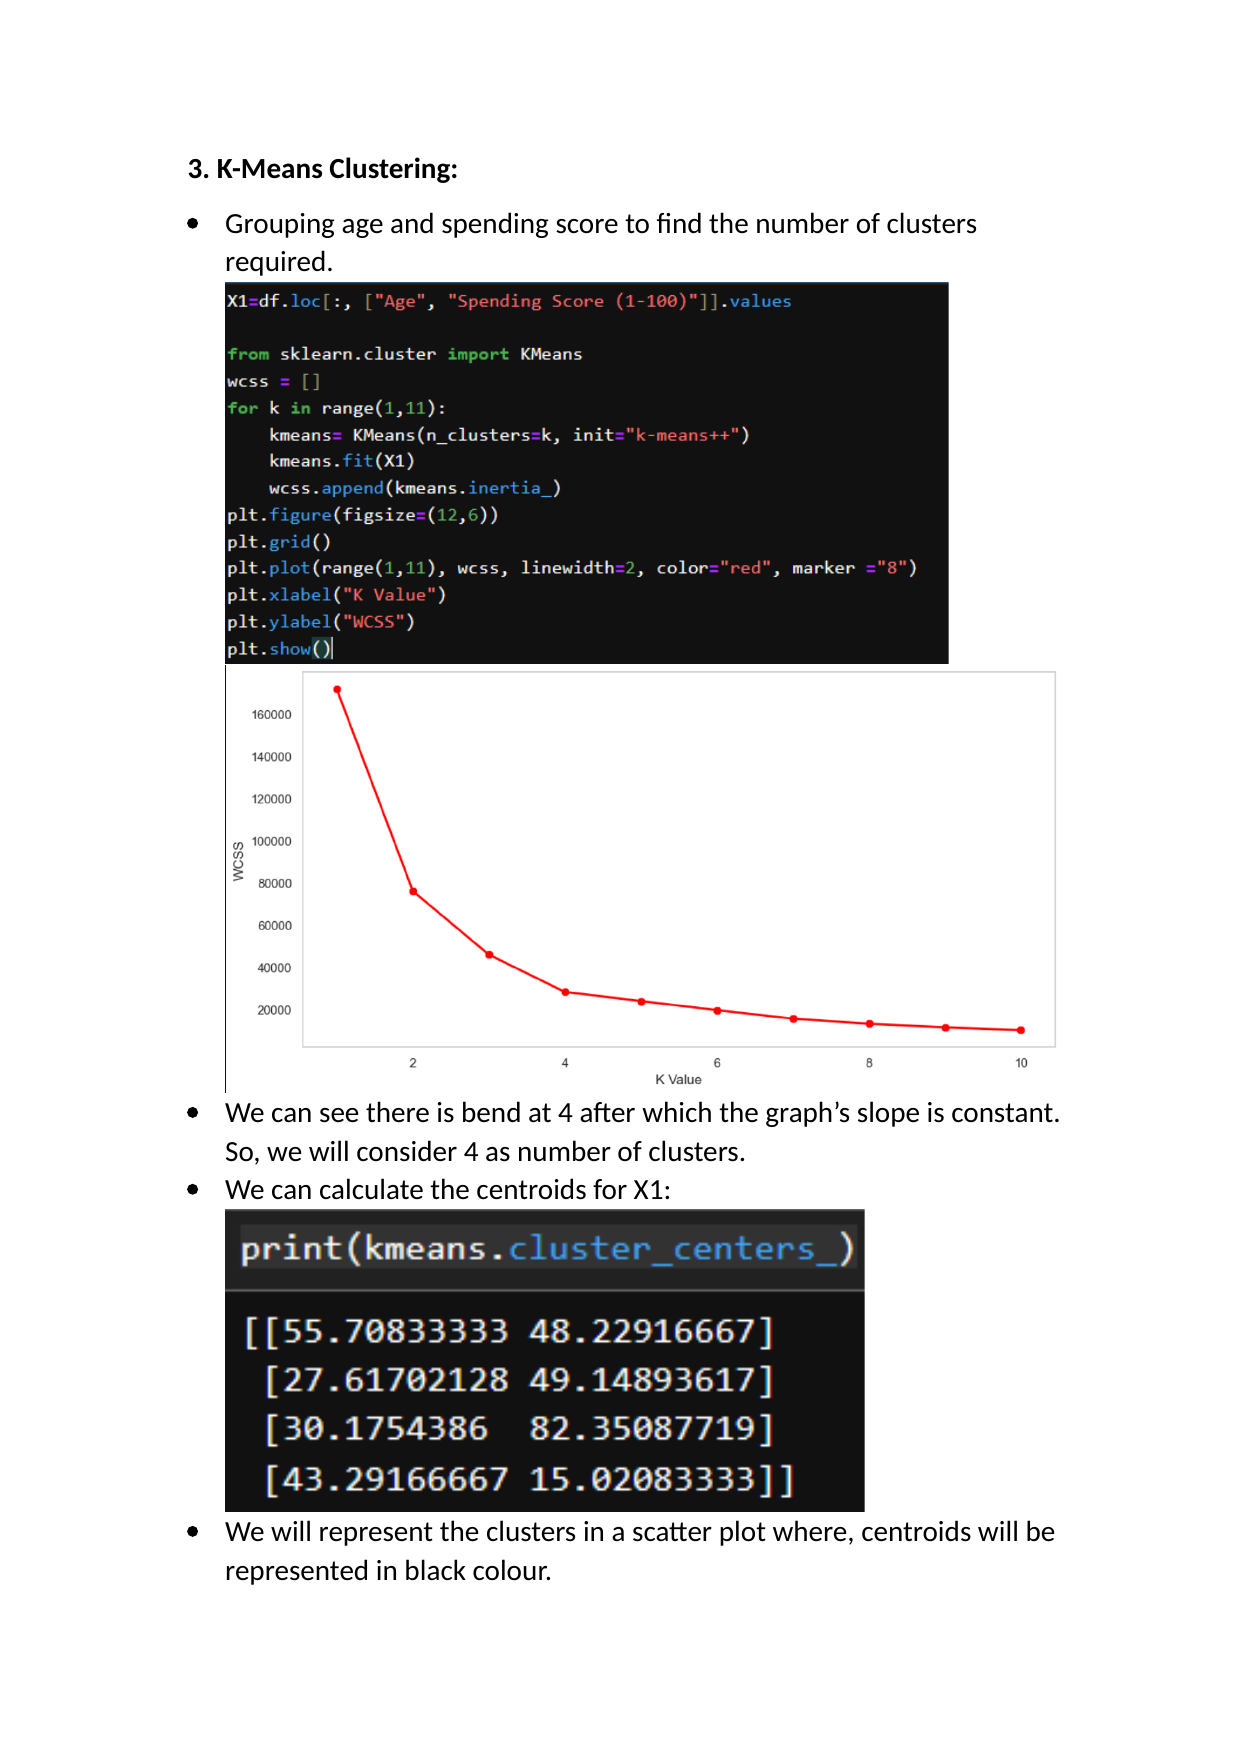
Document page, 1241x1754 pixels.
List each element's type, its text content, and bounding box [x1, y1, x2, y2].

list We can calculate the centroids for X1: [187, 1171, 1090, 1207]
picture [225, 1209, 865, 1512]
picture [225, 665, 1059, 1093]
picture [225, 282, 949, 664]
list We can see there is bend at 4 after which the graph’s slope is constant. So, we will consider 4 as number of clusters. [187, 1094, 1090, 1168]
list Grouping age and spending score to find the number of clusters required. [187, 205, 1090, 279]
text 3. K-Means Clustering: [187, 150, 1090, 186]
list We will represent the clusters in a scatter plot where, centroids will be represented in black colour. [187, 1513, 1090, 1587]
